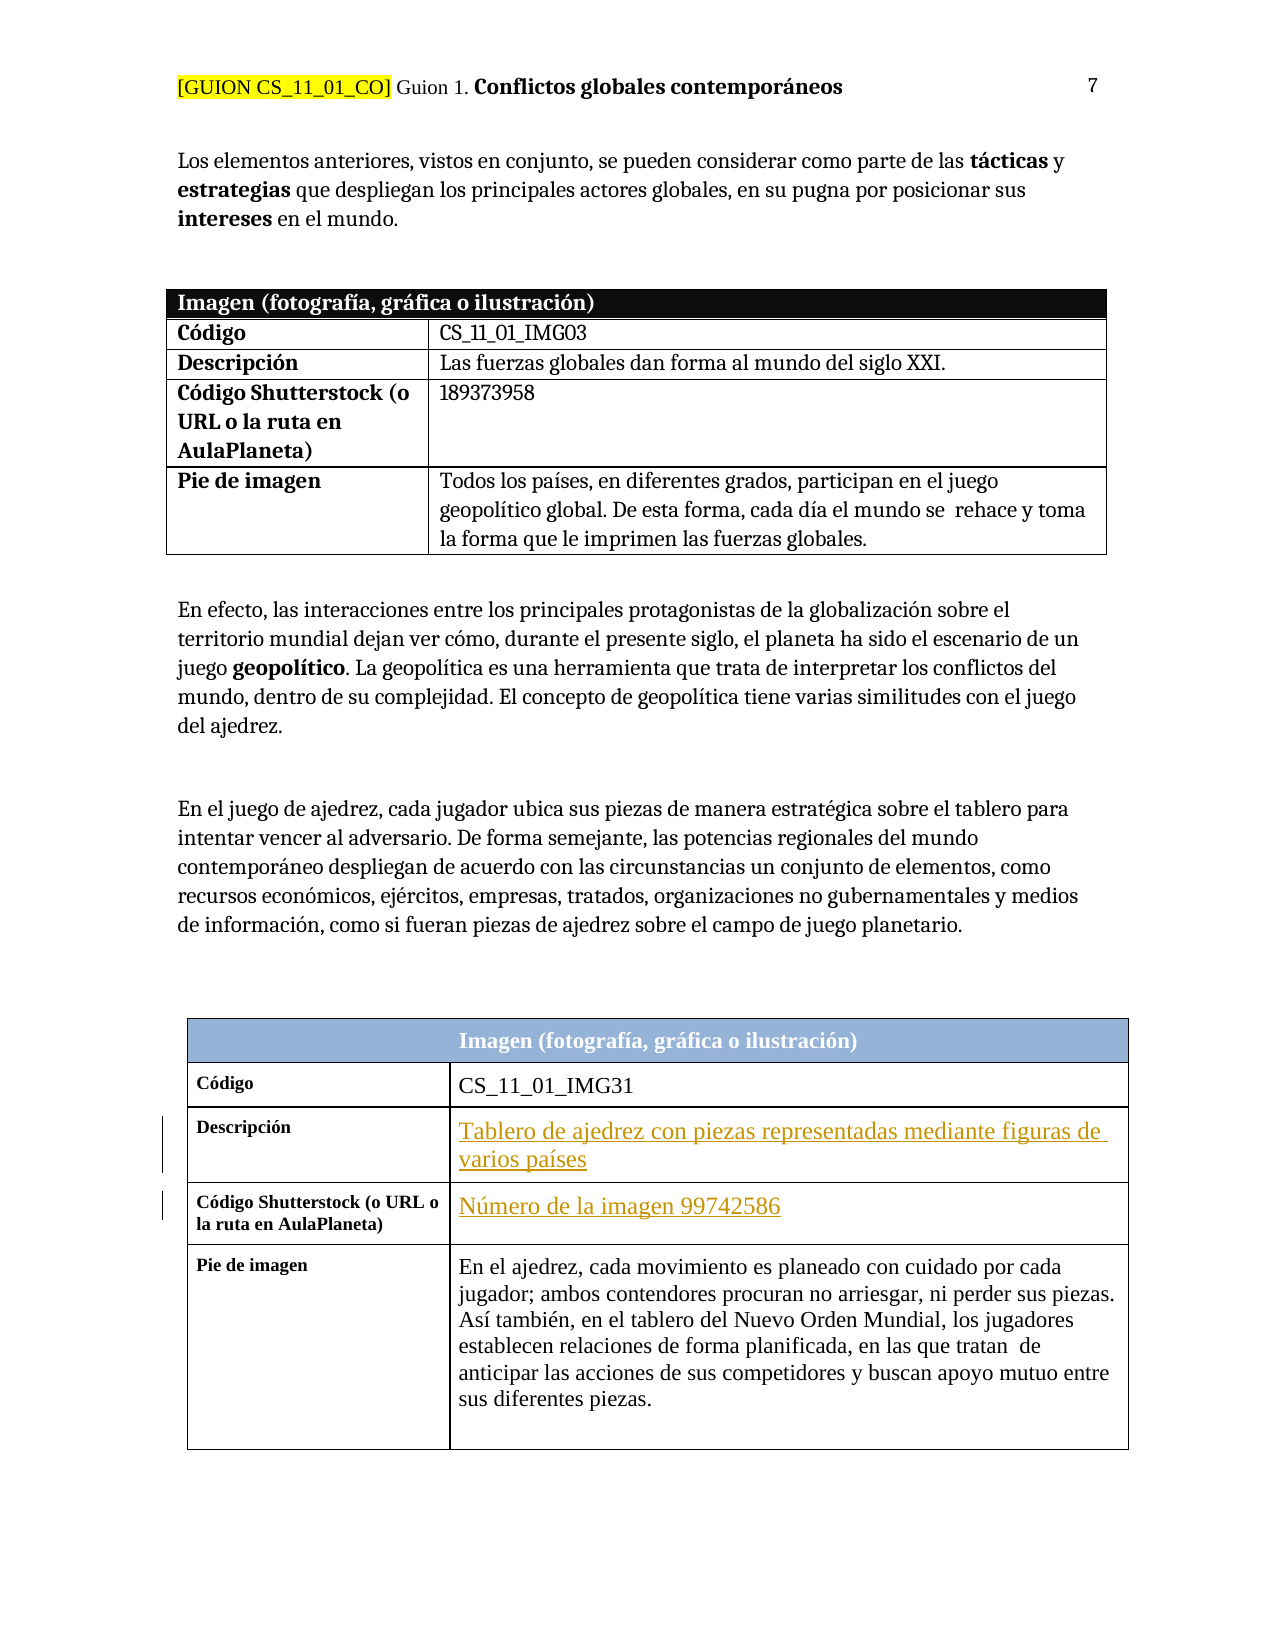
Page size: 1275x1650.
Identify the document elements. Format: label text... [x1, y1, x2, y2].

table_cell Código Shutterstock (o URL o la ruta en AulaPlaneta) [188, 1183, 449, 1244]
text En efecto, las interacciones entre los principales protagonistas de la globalización sobre el territorio mundial dejan ver cómo, durante el presente siglo, el planeta ha sido el escenario de un juego geopolítico. La geopolítica es una herramienta que trata de interpretar los conflictos del mundo, dentro de su complejidad. El concepto de geopolítica tiene varias similitudes con el juego del ajedrez. [177, 597, 1098, 739]
text En el juego de ajedrez, cada jugador ubica sus piezas de manera estratégica sobre el tablero para intentar vencer al adversario. De forma semejante, las potencias regionales del mundo contemporáneo despliegan de acuerdo con las circunstancias un conjunto de elementos, como recursos económicos, ejércitos, empresas, tratados, organizaciones no gubernamentales y medios de información, como si fueran piezas de ajedrez sobre el campo de juego planetario. [177, 796, 1098, 938]
table_cell Código [167, 320, 428, 348]
table_cell Descripción [188, 1108, 449, 1182]
table_cell CS_11_01_IMG31 [451, 1063, 1128, 1106]
table_cell Pie de imagen [167, 468, 428, 554]
table_cell Código Shutterstock (o URL o la ruta en AulaPlaneta) [167, 380, 428, 466]
text Los elementos anteriores, vistos en conjunto, se pueden considerar como parte de las tácticas y estrategias que despliegan los principales actores globales, en su pugna por posicionar sus intereses en el mundo. [177, 148, 1098, 232]
table_cell [451, 1183, 1128, 1244]
table_cell Las fuerzas globales dan forma al mundo del siglo XXI. [429, 350, 1106, 378]
table_cell [451, 1108, 1128, 1182]
table_cell Pie de imagen [188, 1245, 449, 1449]
table_cell Todos los países, en diferentes grados, participan en el juego geopolítico global. De esta forma, cada día el mundo se rehace y toma la forma que le imprimen las fuerzas globales. [429, 468, 1106, 554]
table_header Imagen (fotografía, gráfica o ilustración) [167, 290, 1106, 318]
table_cell En el ajedrez, cada movimiento es planeado con cuidado por cada jugador; ambos contendores procuran no arriesgar, ni perder sus piezas. Así también, en el tablero del Nuevo Orden Mundial, los jugadores establecen relaciones de forma planificada, en las que tratan de anticipar las acciones de sus competidores y buscan apoyo mutuo entre sus diferentes piezas. [451, 1245, 1128, 1449]
table_cell Código [188, 1063, 449, 1106]
table_header Imagen (fotografía, gráfica o ilustración) [188, 1019, 1128, 1062]
table_cell Descripción [167, 350, 428, 378]
table_cell 189373958 [429, 380, 1106, 466]
table_cell CS_11_01_IMG03 [429, 320, 1106, 348]
